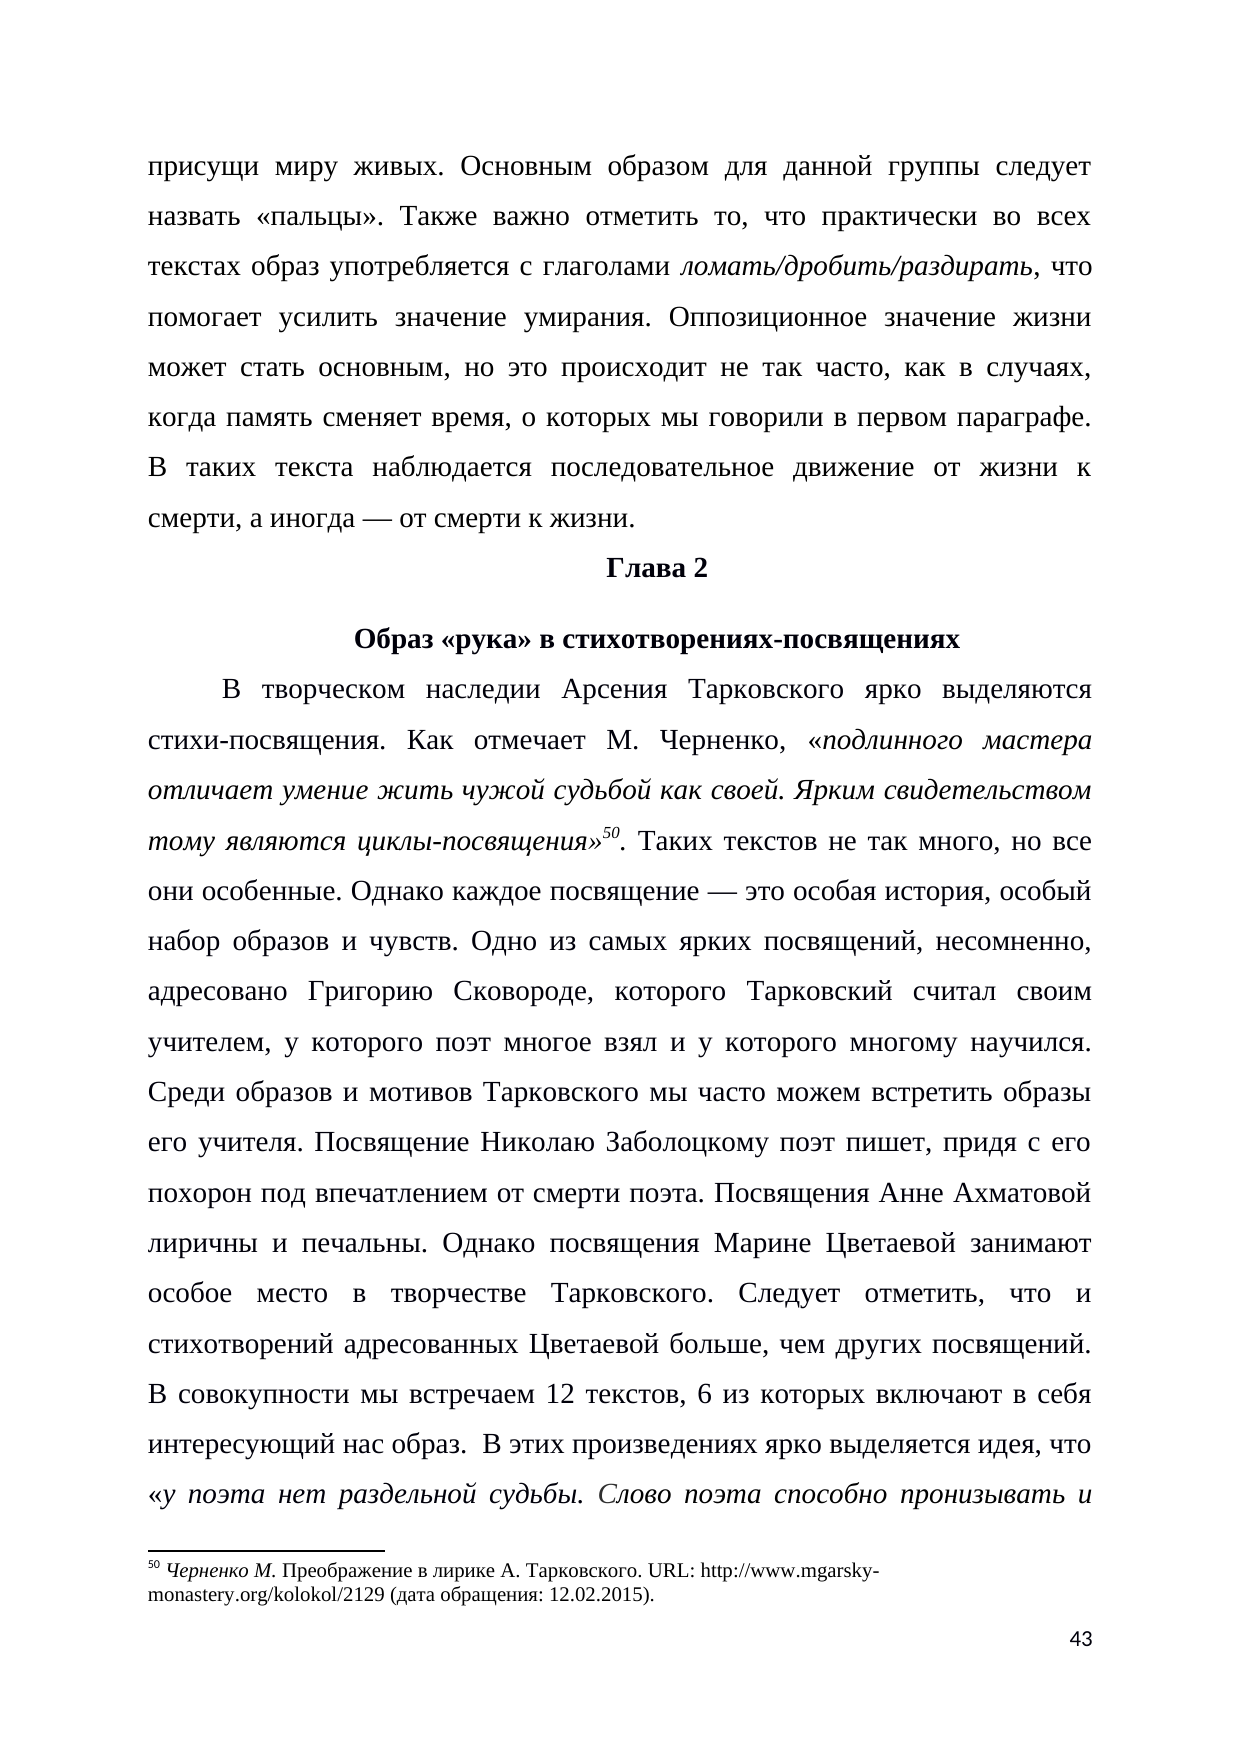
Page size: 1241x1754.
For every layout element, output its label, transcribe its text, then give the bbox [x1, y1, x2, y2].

list Глава 2 [148, 550, 1092, 584]
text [148, 672, 1092, 1510]
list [148, 148, 1092, 533]
text Образ «рука» в стихотворениях-посвящениях [148, 621, 1092, 655]
